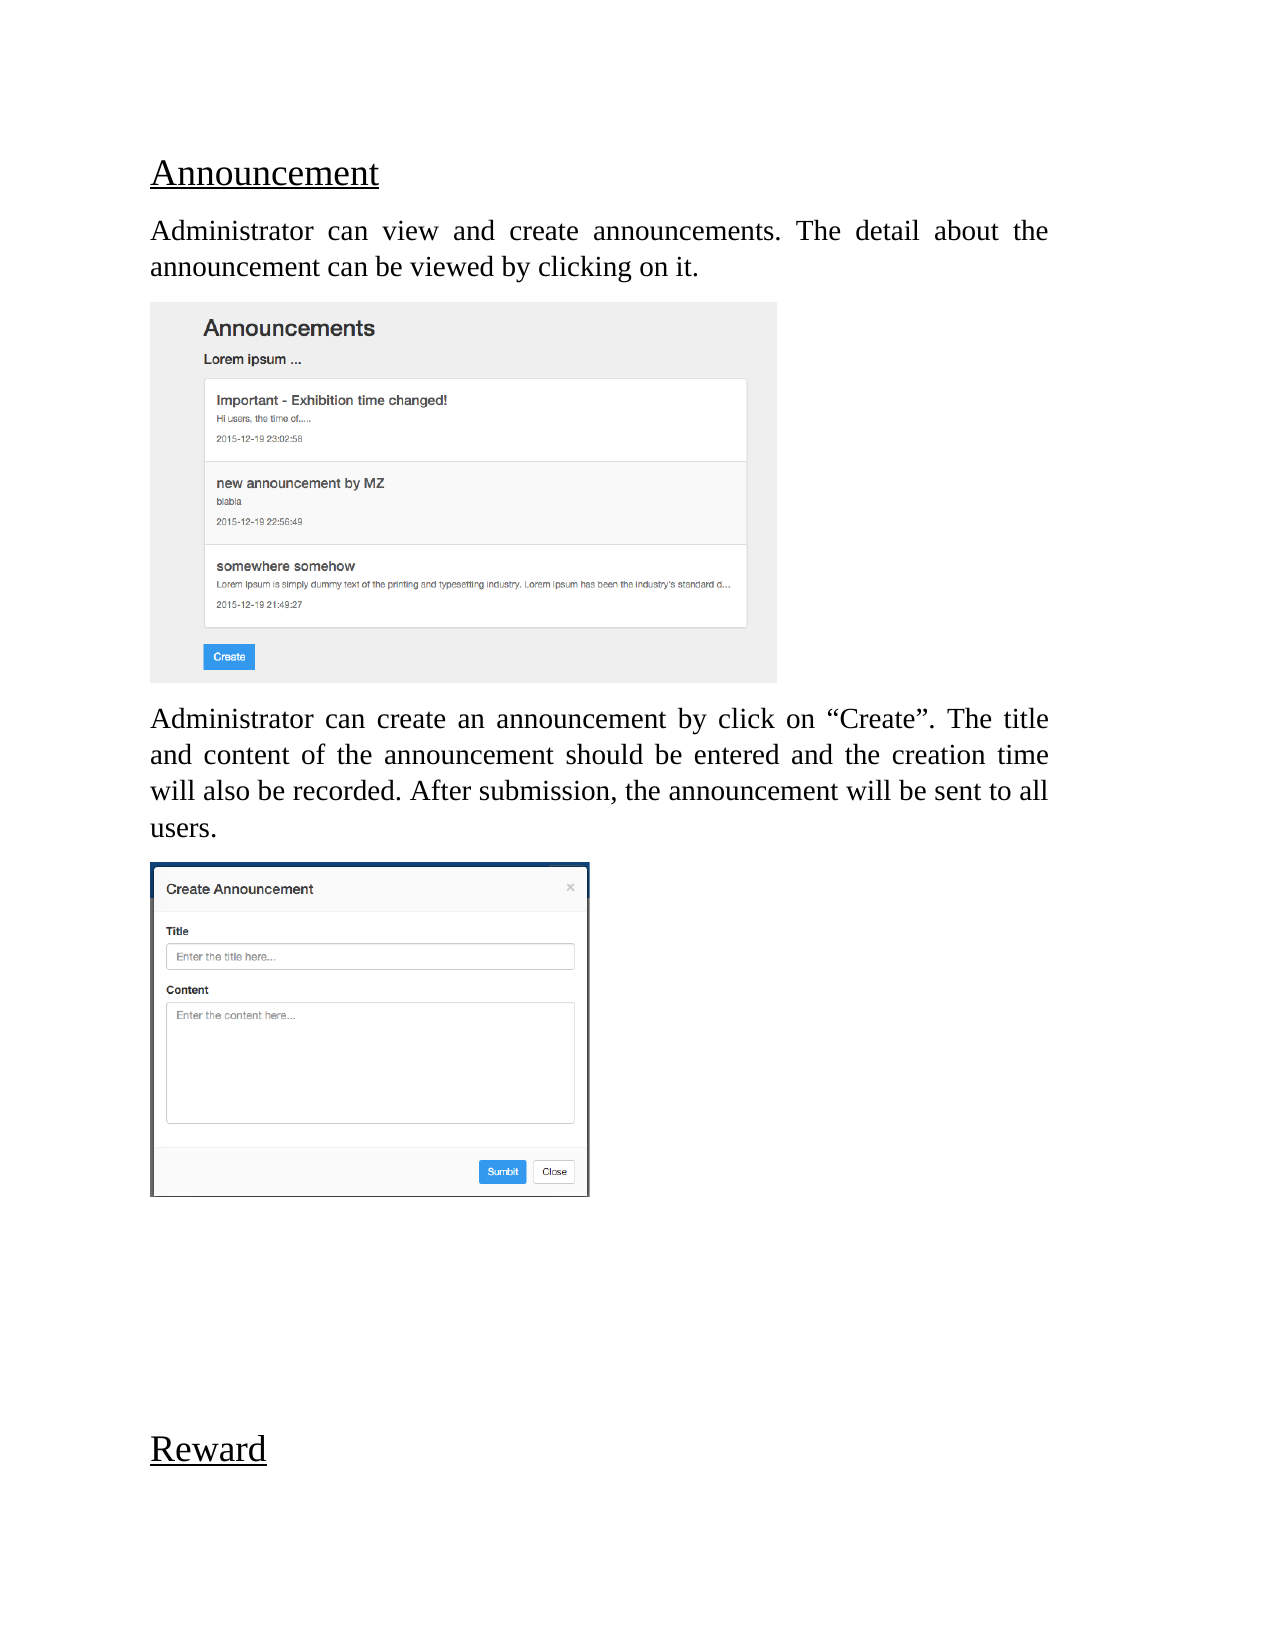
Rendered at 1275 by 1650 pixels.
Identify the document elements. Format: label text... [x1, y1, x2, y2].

text Reward [150, 1426, 1050, 1469]
text Administrator can view and create announcements. The detail about the announcement can be viewed by clicking on it. [150, 213, 1050, 283]
text Administrator can create an announcement by click on “Create”. The title and content of the announcement should be entered and the creation time will also be recorded. After submission, the announcement will be sent to all users. [150, 701, 1050, 843]
picture [150, 302, 778, 683]
text Announcement [150, 150, 1050, 193]
picture [150, 862, 590, 1197]
